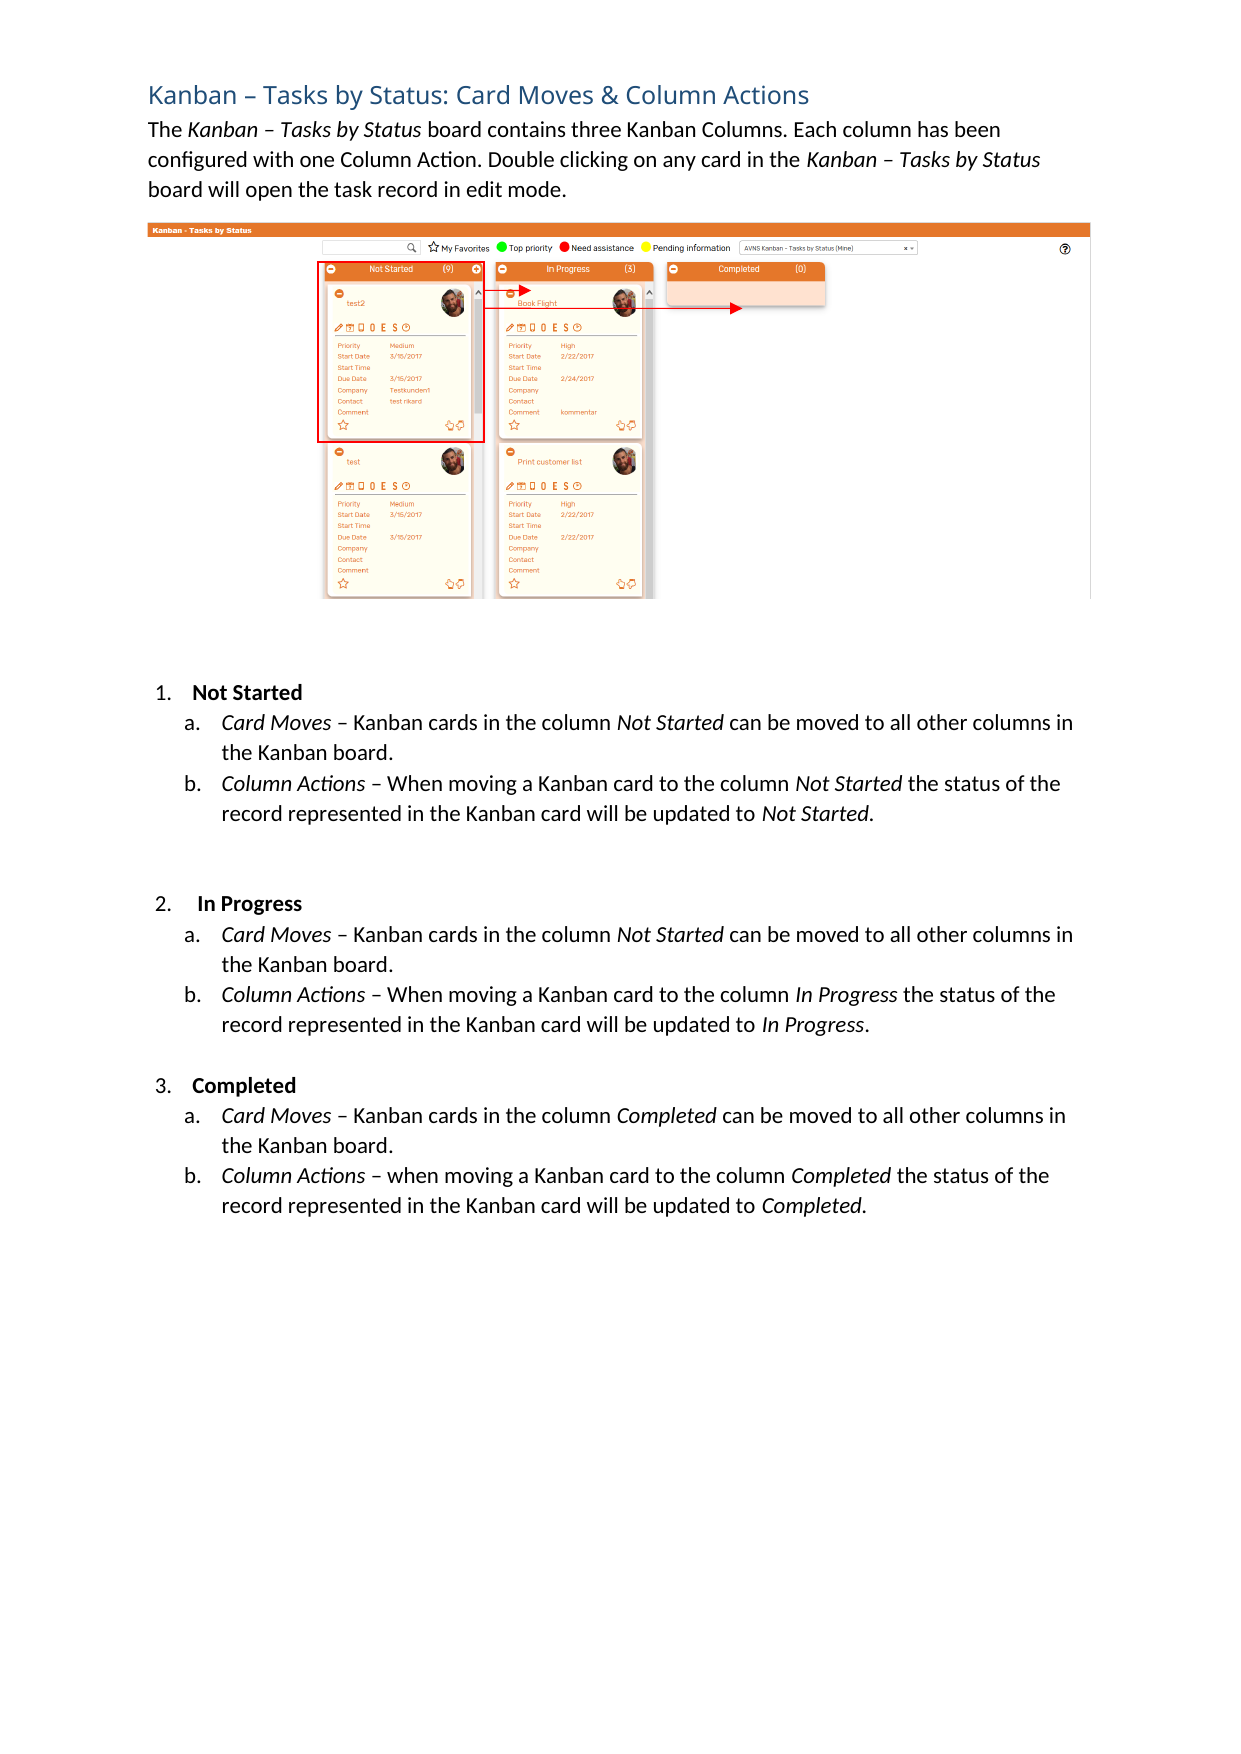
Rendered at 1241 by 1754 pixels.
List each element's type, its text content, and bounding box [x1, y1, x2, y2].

list Column Actions – When moving a Kanban card to the column In Progress the status of the record represented in the Kanban card will be updated to In Progress. [184, 980, 1093, 1069]
list Card Moves – Kanban cards in the column Not Started can be moved to all other columns in the Kanban board. [184, 920, 1093, 978]
list Column Actions – When moving a Kanban card to the column Not Started the status of the record represented in the Kanban card will be updated to Not Started. [184, 769, 1093, 827]
list Column Actions – when moving a Kanban card to the column Completed the status of the record represented in the Kanban card will be updated to Completed. [184, 1161, 1093, 1220]
list Card Moves – Kanban cards in the column Completed can be moved to all other columns in the Kanban board. [184, 1101, 1093, 1159]
picture [147, 222, 1091, 599]
list In Progress [154, 889, 1093, 918]
text The Kanban – Tasks by Status board contains three Kanban Columns. Each column has been configured with one Column Action. Double clicking on any card in the Kanban – Tasks by Status board will open the task record in edit mode. [148, 115, 1093, 203]
list Not Started [154, 678, 1093, 706]
list Card Moves – Kanban cards in the column Not Started can be moved to all other columns in the Kanban board. [184, 708, 1093, 767]
subtitle Kanban – Tasks by Status: Card Moves & Column Actions [148, 78, 1093, 112]
list Completed [154, 1071, 1093, 1099]
